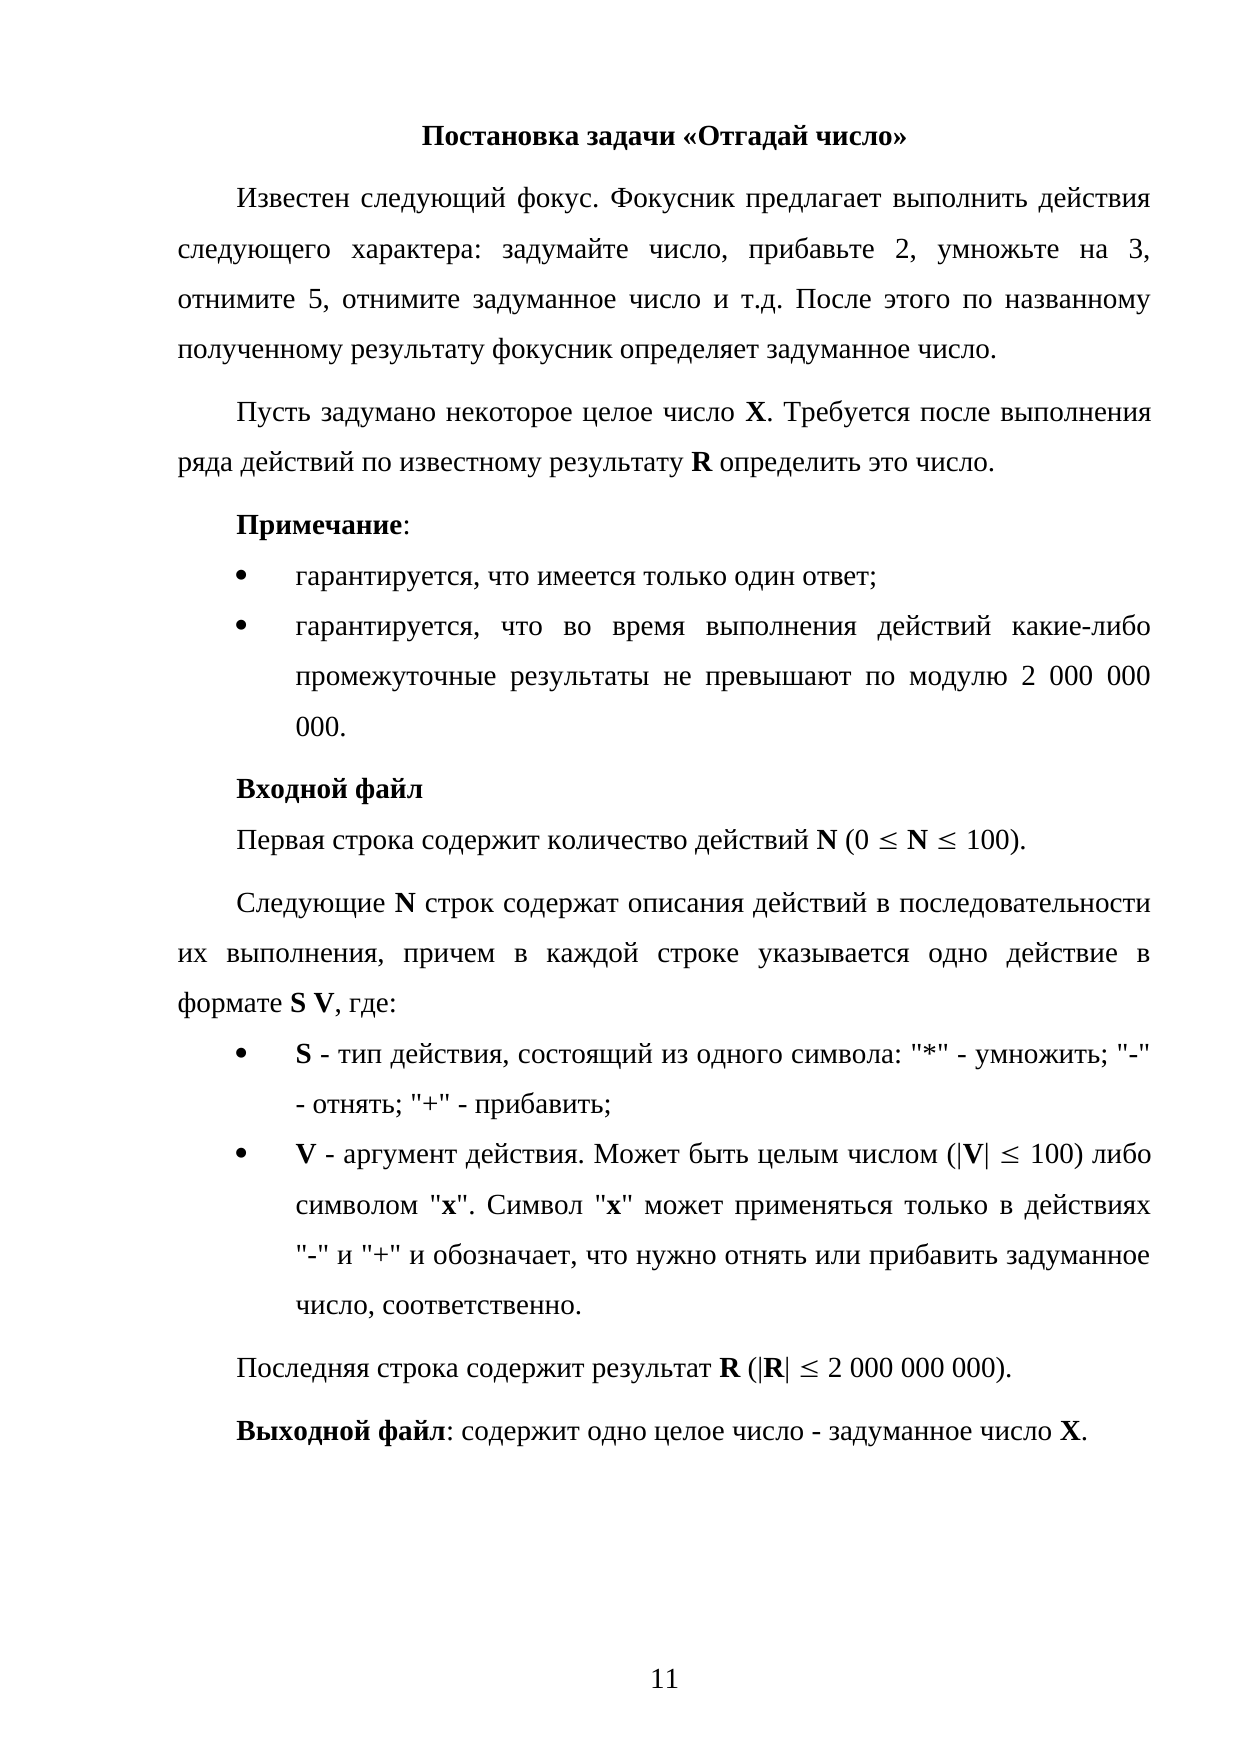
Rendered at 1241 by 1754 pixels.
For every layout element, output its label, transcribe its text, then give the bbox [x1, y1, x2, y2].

text  S - тип действия, состоящий из одного символа: "*" - умножить; "-" - отнять; "+" - прибавить; [236, 1036, 1152, 1120]
text Входной файл [177, 772, 1152, 805]
text Пусть задумано некоторое целое число X. Требуется после выполнения ряда действий по известному результату R определить это число. [177, 394, 1152, 478]
text Следующие N строк содержат описания действий в последовательности их выполнения, причем в каждой строке указывается одно действие в формате S V, где: [177, 885, 1152, 1019]
text  V - аргумент действия. Может быть целым числом (|V|  100) либо символом "x". Символ "x" может применяться только в действиях "-" и "+" и обозначает, что нужно отнять или прибавить задуманное число, соответственно. [236, 1136, 1152, 1321]
text  гарантируется, что имеется только один ответ; [236, 558, 1152, 591]
text Последняя строка содержит результат R (|R|  2 000 000 000). [177, 1350, 1152, 1384]
text Постановка задачи «Отгадай число» [177, 118, 1152, 151]
text Примечание: [177, 507, 1152, 541]
text Выходной файл: содержит одно целое число - задуманное число X. [177, 1413, 1152, 1447]
text  гарантируется, что во время выполнения действий какие-либо промежуточные результаты не превышают по модулю 2 000 000 000. [236, 608, 1152, 742]
text Первая строка содержит количество действий N (0  N  100). [177, 822, 1152, 856]
text Известен следующий фокус. Фокусник предлагает выполнить действия следующего характера: задумайте число, прибавьте 2, умножьте на 3, отнимите 5, отнимите задуманное число и т.д. После этого по названному полученному результату фокусник определяет задуманное число. [177, 180, 1152, 365]
